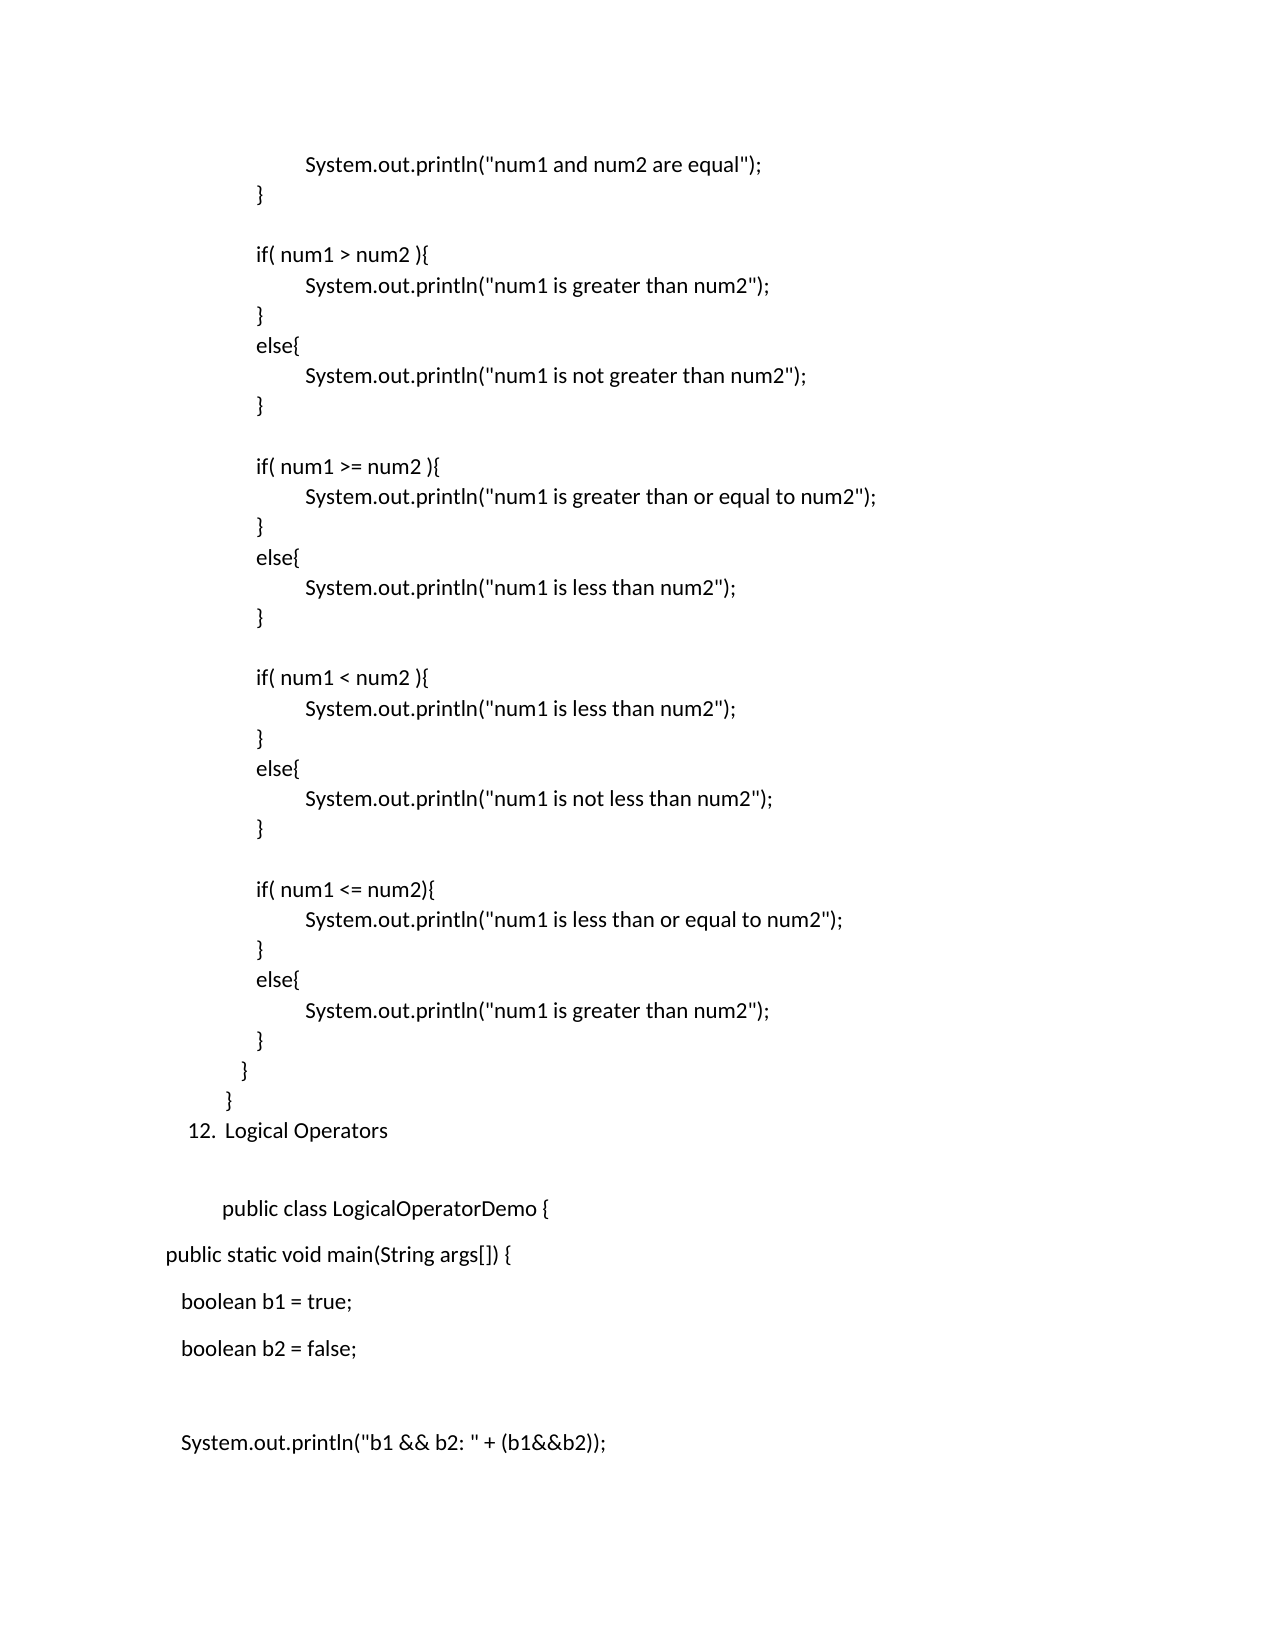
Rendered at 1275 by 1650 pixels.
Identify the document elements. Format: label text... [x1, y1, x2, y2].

text System.out.println("b1 && b2: " + (b1&&b2)); [150, 1428, 1125, 1456]
list if( num1 >= num2 ){ [225, 452, 1125, 480]
list System.out.println("num1 is greater than num2"); [225, 271, 1125, 299]
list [225, 150, 1125, 178]
list System.out.println("num1 is less than num2"); [225, 694, 1125, 722]
list } [225, 392, 1125, 420]
list } [225, 1026, 1125, 1054]
list System.out.println("num1 is greater than num2"); [225, 996, 1125, 1024]
list } [225, 180, 1125, 208]
list if( num1 < num2 ){ [225, 663, 1125, 692]
list if( num1 > num2 ){ [225, 241, 1125, 269]
list System.out.println("num1 is not less than num2"); [225, 784, 1125, 812]
list System.out.println("num1 is greater than or equal to num2"); [225, 482, 1125, 510]
list } [225, 301, 1125, 329]
list System.out.println("num1 is less than num2"); [225, 573, 1125, 601]
list } [225, 1086, 1125, 1114]
list else{ [225, 543, 1125, 571]
list } [225, 724, 1125, 752]
list Logical Operators [187, 1117, 1125, 1145]
list else{ [225, 966, 1125, 994]
list } [225, 935, 1125, 963]
text public class LogicalOperatorDemo { [150, 1194, 1125, 1222]
text public static void main(String args[]) { [150, 1241, 1125, 1269]
list else{ [225, 754, 1125, 782]
list System.out.println("num1 is not greater than num2"); [225, 361, 1125, 389]
list System.out.println("num1 is less than or equal to num2"); [225, 905, 1125, 933]
list if( num1 <= num2){ [225, 875, 1125, 903]
list } [225, 1056, 1125, 1084]
list } [225, 512, 1125, 541]
list else{ [225, 331, 1125, 359]
text boolean b2 = false; [150, 1334, 1125, 1362]
list } [225, 814, 1125, 843]
text boolean b1 = true; [150, 1287, 1125, 1316]
list } [225, 603, 1125, 631]
